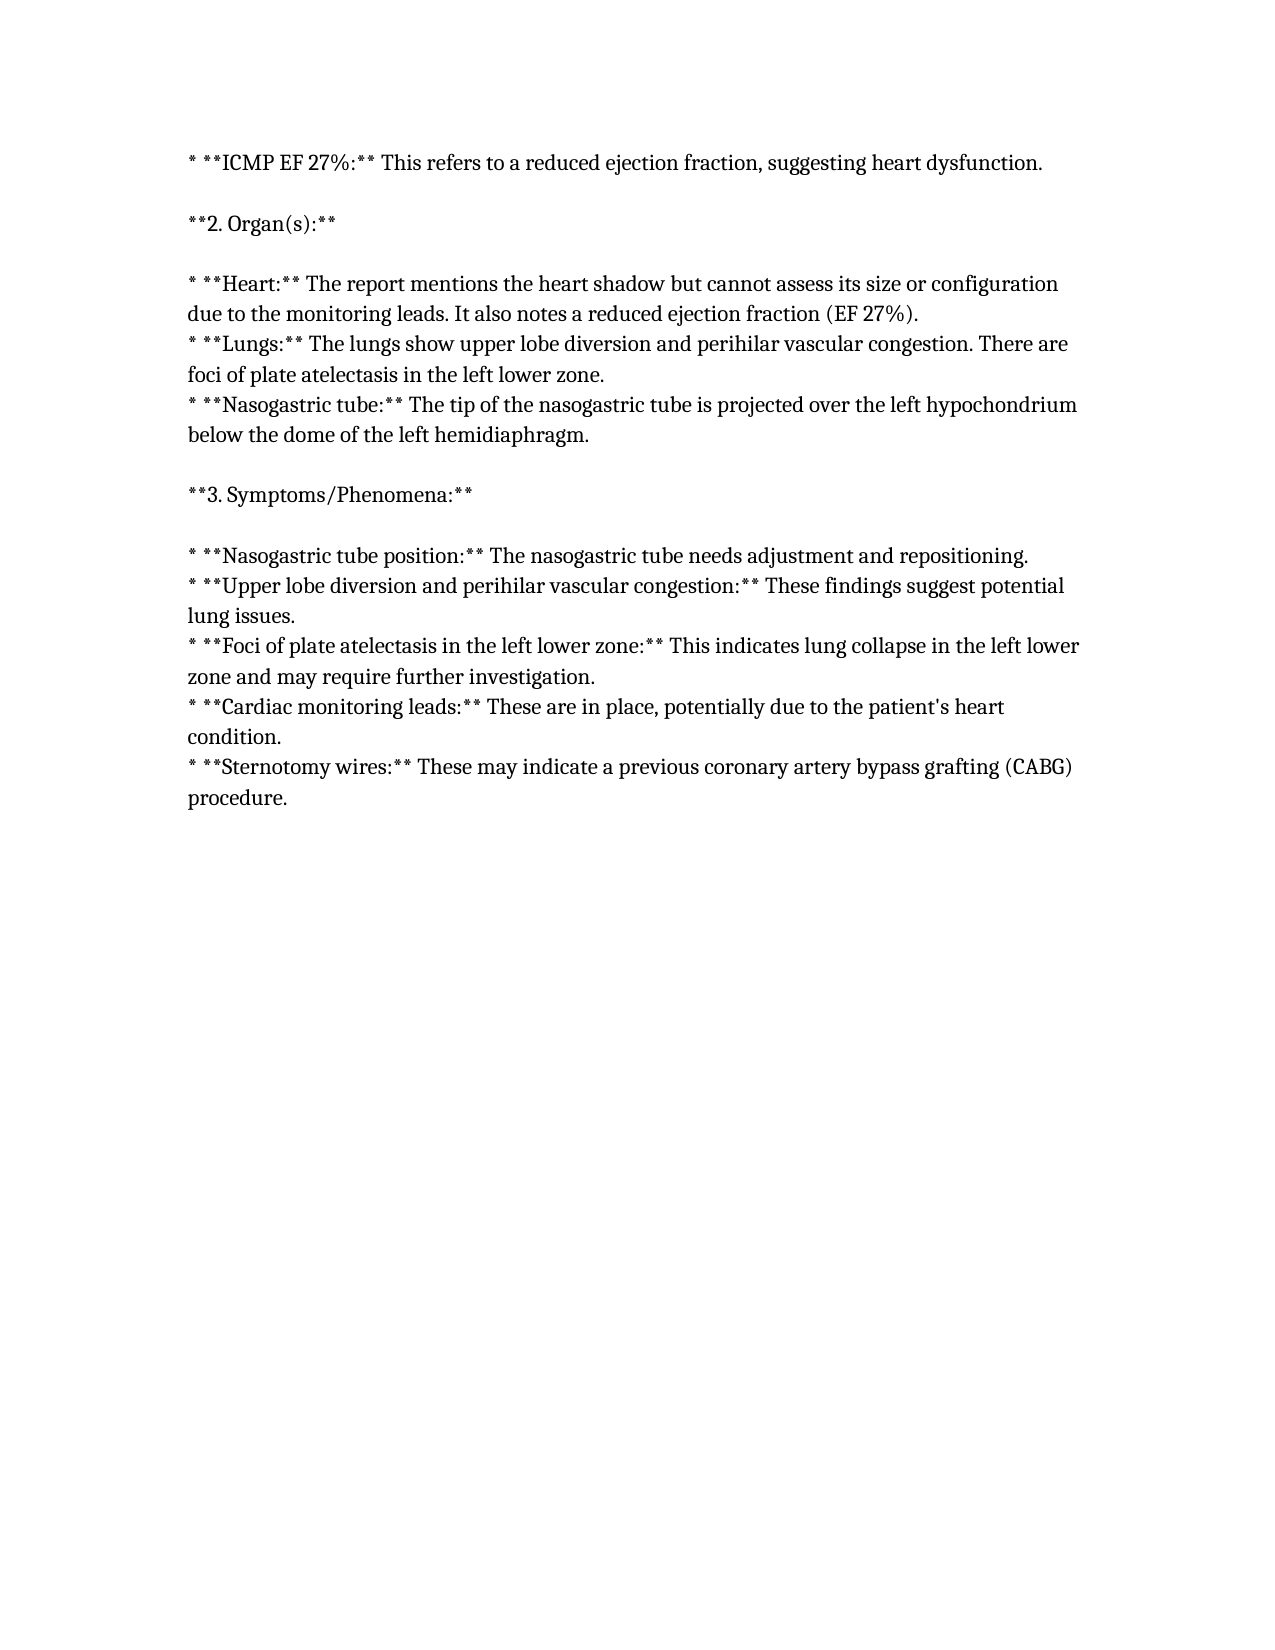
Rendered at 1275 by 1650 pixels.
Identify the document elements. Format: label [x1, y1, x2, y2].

text [187, 150, 1087, 811]
